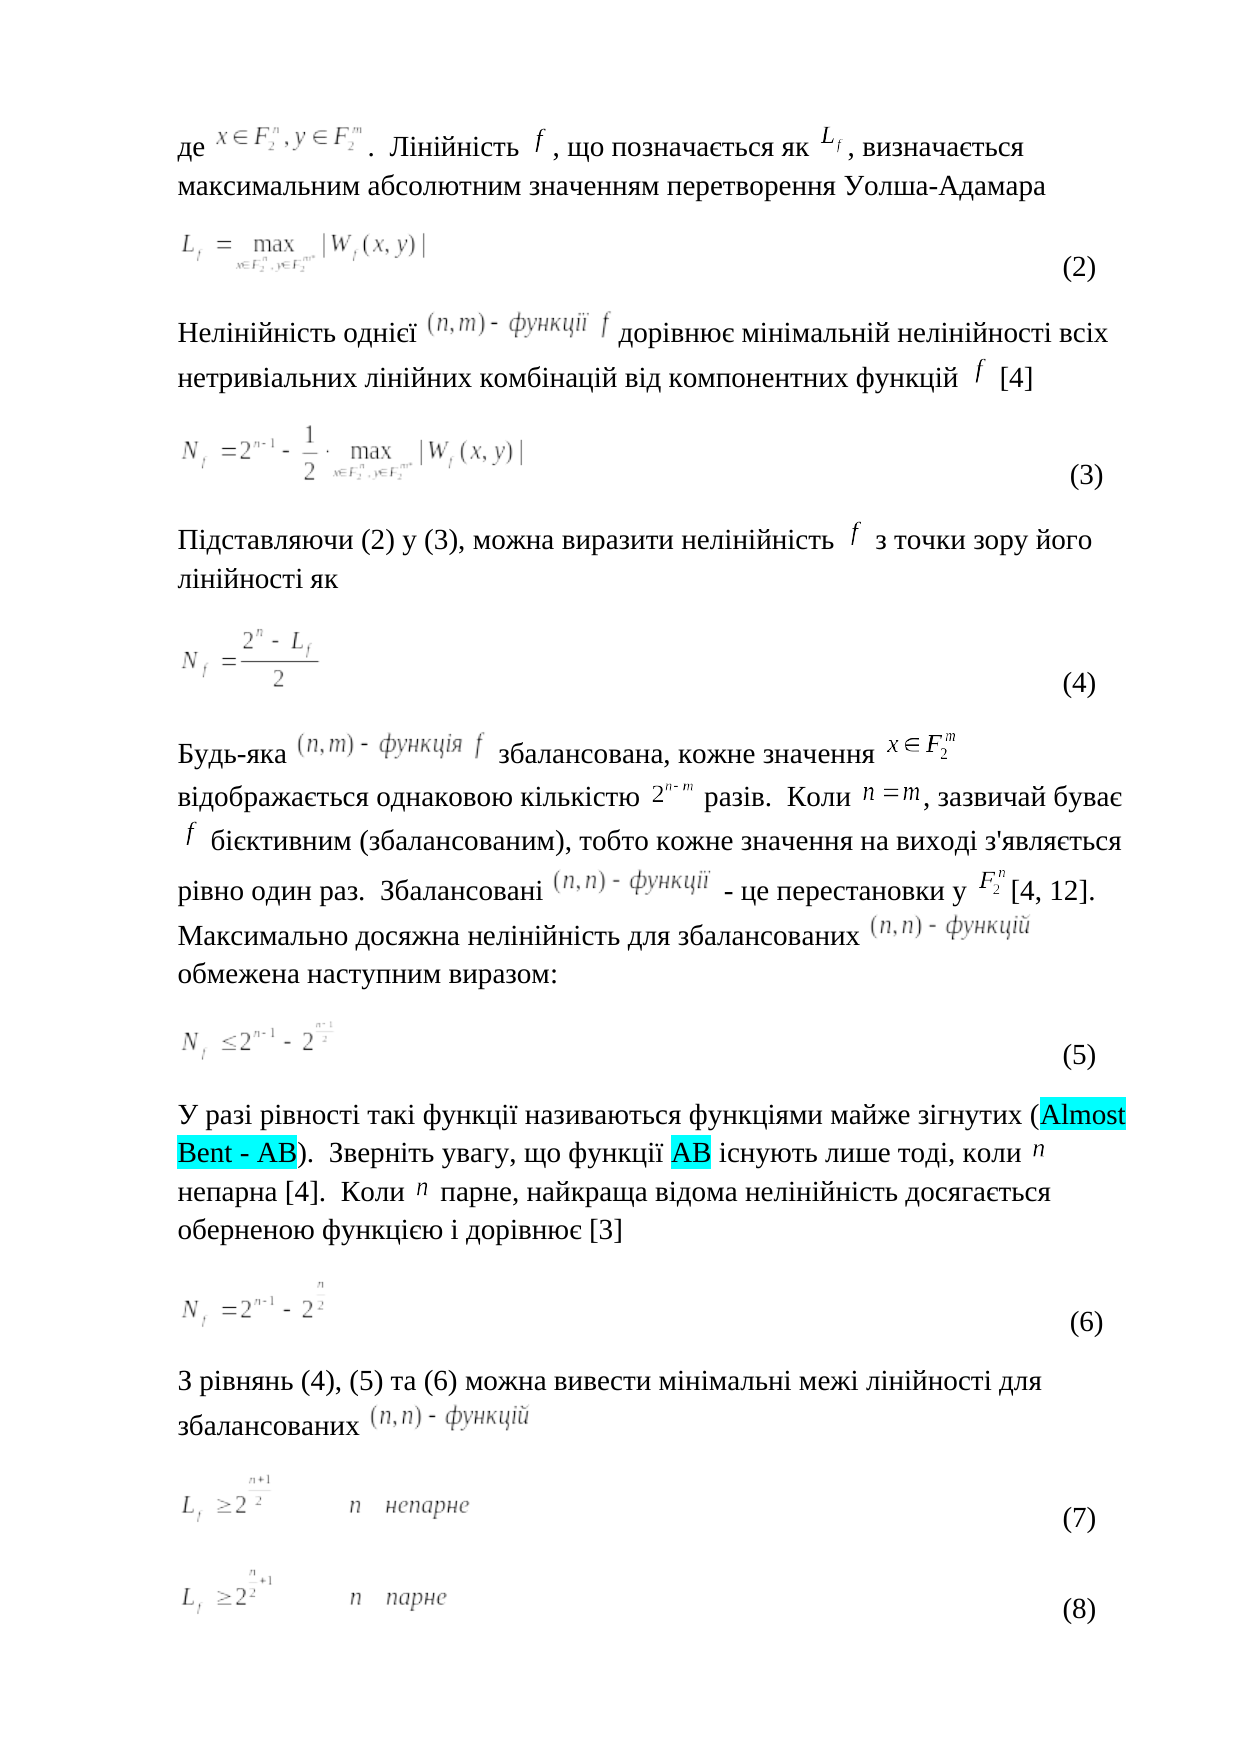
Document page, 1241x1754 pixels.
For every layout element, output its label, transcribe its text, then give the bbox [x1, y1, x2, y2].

text (2) [177, 227, 1152, 283]
text У разі рівності такі функції називаються функціями майже зігнутих (Almost Bent - AB). Зверніть увагу, що функції AB існують лише тоді, коли непарна [4]. Коли парне, найкраща відома нелінійність досягається оберненою функцією і дорівнює [3] [177, 1097, 1152, 1246]
text де . Лінійність , що позначається як , визначається максимальним абсолютним значенням перетворення Уолша-Адамара [177, 118, 1152, 202]
text (4) [177, 620, 1152, 699]
text (7) [177, 1468, 1152, 1533]
text (3) [177, 419, 1152, 490]
text З рівнянь (4), (5) та (6) можна вивести мінімальні межі лінійності для збалансованих [177, 1363, 1152, 1442]
text Будь-яка збалансована, кожне значення відображається однаковою кількістю разів. Коли , зазвичай буває бієктивним (збалансованим), тобто кожне значення на виході з'являється рівно один раз. Збалансовані - це перестановки у [4, 12]. Максимально досяжна нелінійність для збалансованих обмежена наступним виразом: [177, 725, 1152, 990]
text Нелінійність однієї дорівнює мінімальній нелінійності всіх нетривіальних лінійних комбінацій від компонентних функцій [4] [177, 309, 1152, 393]
text (8) [177, 1559, 1152, 1625]
text Підставляючи (2) у (3), можна виразити нелінійність з точки зору його лінійності як [177, 516, 1152, 594]
text (5) [177, 1016, 1152, 1071]
text (6) [177, 1272, 1152, 1337]
